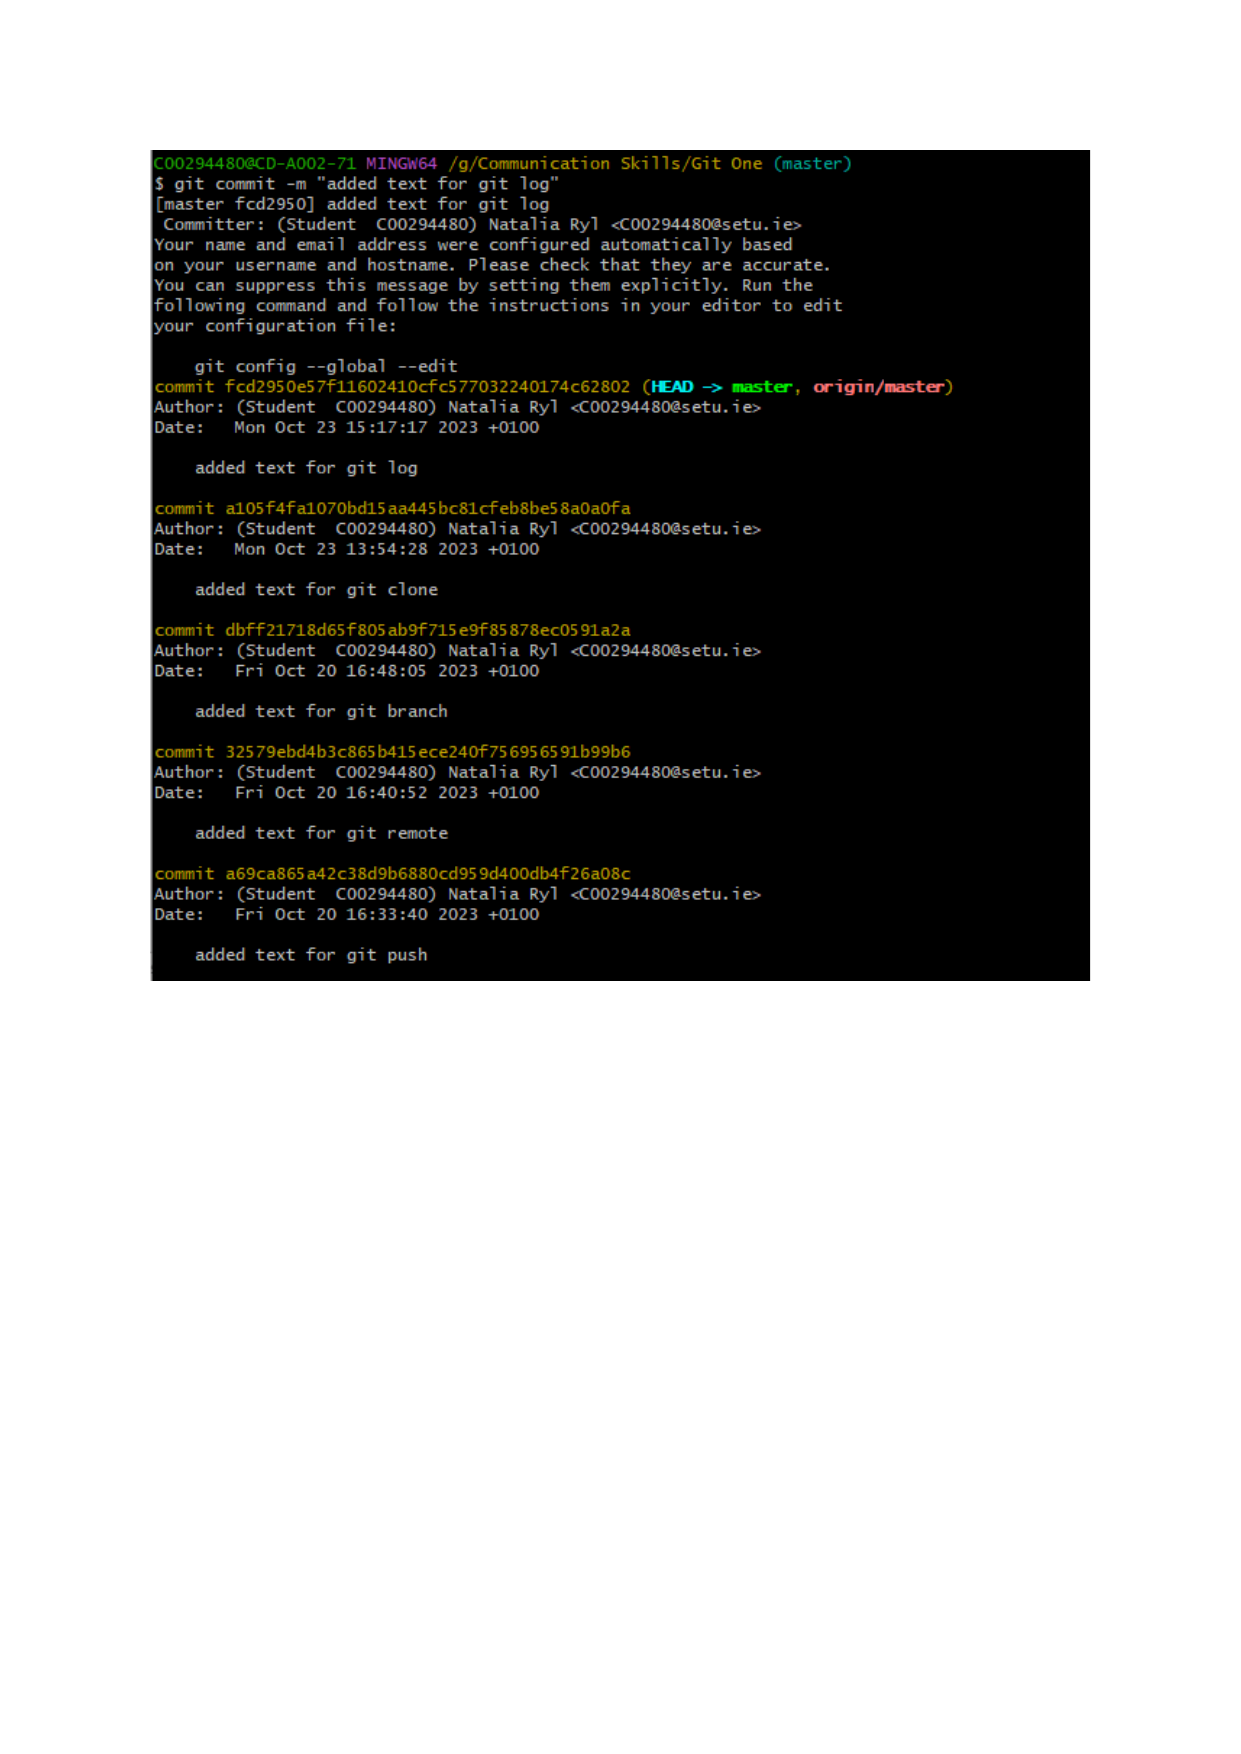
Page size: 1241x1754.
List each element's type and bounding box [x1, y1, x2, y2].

picture [150, 150, 1091, 981]
